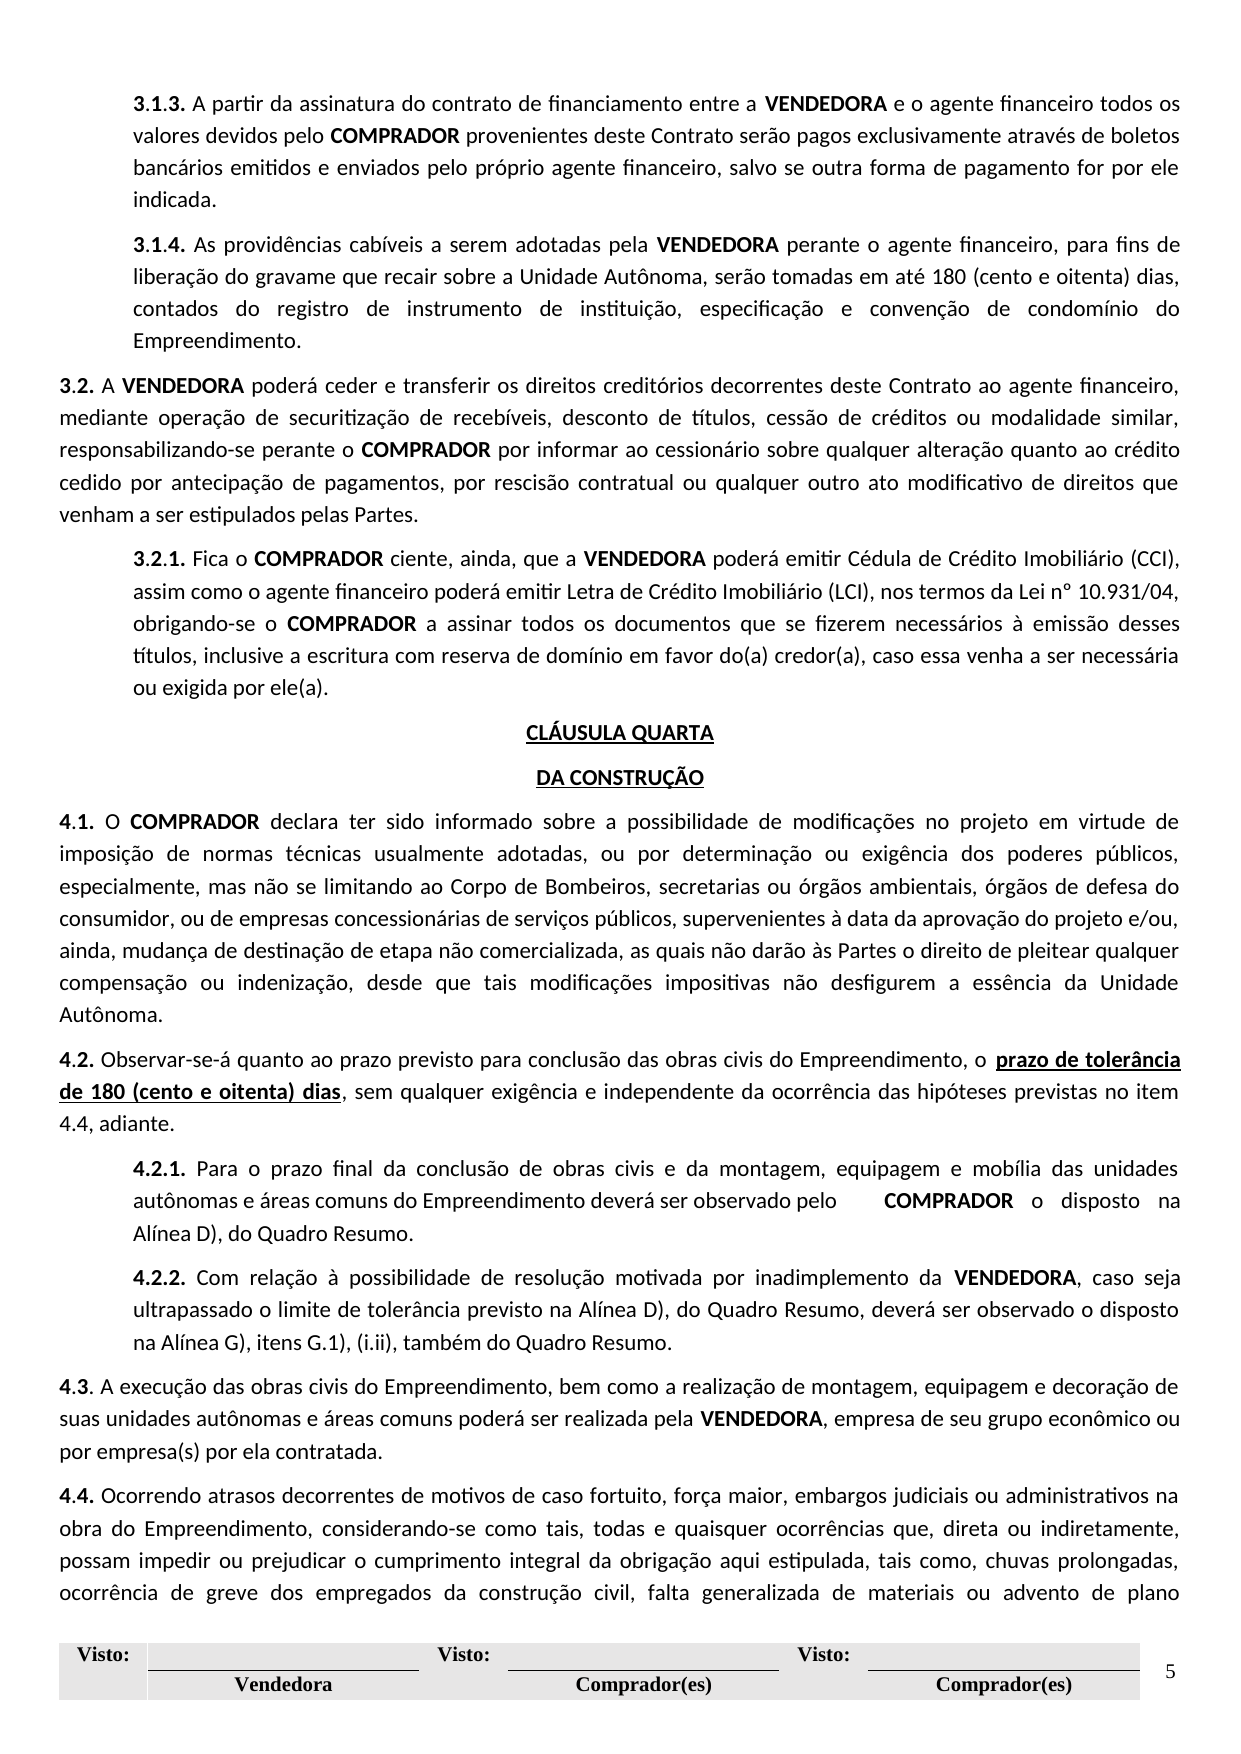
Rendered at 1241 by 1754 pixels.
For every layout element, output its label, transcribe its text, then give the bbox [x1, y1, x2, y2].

text 4.2. Observar-se-á quanto ao prazo previsto para conclusão das obras civis do Empreendimento, o prazo de tolerância de 180 (cento e oitenta) dias, sem qualquer exigência e independente da ocorrência das hipóteses previstas no item 4.4, adiante. [59, 1045, 1181, 1138]
text 4.2.1. Para o prazo final da conclusão de obras civis e da montagem, equipagem e mobília das unidades autônomas e áreas comuns do Empreendimento deverá ser observado pelo COMPRADOR o disposto na Alínea D), do Quadro Resumo. [133, 1154, 1181, 1247]
text 4.3. A execução das obras civis do Empreendimento, bem como a realização de montagem, equipagem e decoração de suas unidades autônomas e áreas comuns poderá ser realizada pela VENDEDORA, empresa de seu grupo econômico ou por empresa(s) por ela contratada. [59, 1372, 1181, 1465]
text 3.2. A VENDEDORA poderá ceder e transferir os direitos creditórios decorrentes deste Contrato ao agente financeiro, mediante operação de securitização de recebíveis, desconto de títulos, cessão de créditos ou modalidade similar, responsabilizando-se perante o COMPRADOR por informar ao cessionário sobre qualquer alteração quanto ao crédito cedido por antecipação de pagamentos, por rescisão contratual ou qualquer outro ato modificativo de direitos que venham a ser estipulados pelas Partes. [59, 371, 1181, 528]
text 4.1. O COMPRADOR declara ter sido informado sobre a possibilidade de modificações no projeto em virtude de imposição de normas técnicas usualmente adotadas, ou por determinação ou exigência dos poderes públicos, especialmente, mas não se limitando ao Corpo de Bombeiros, secretarias ou órgãos ambientais, órgãos de defesa do consumidor, ou de empresas concessionárias de serviços públicos, supervenientes à data da aprovação do projeto e/ou, ainda, mudança de destinação de etapa não comercializada, as quais não darão às Partes o direito de pleitear qualquer compensação ou indenização, desde que tais modificações impositivas não desfigurem a essência da Unidade Autônoma. [59, 807, 1181, 1028]
text 3.1.3. A partir da assinatura do contrato de financiamento entre a VENDEDORA e o agente financeiro todos os valores devidos pelo COMPRADOR provenientes deste Contrato serão pagos exclusivamente através de boletos bancários emitidos e enviados pelo próprio agente financeiro, salvo se outra forma de pagamento for por ele indicada. [133, 89, 1181, 213]
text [59, 1481, 1181, 1606]
subtitle CLÁUSULA QUARTA [59, 718, 1181, 746]
text 3.2.1. Fica o COMPRADOR ciente, ainda, que a VENDEDORA poderá emitir Cédula de Crédito Imobiliário (CCI), assim como o agente financeiro poderá emitir Letra de Crédito Imobiliário (LCI), nos termos da Lei nº 10.931/04, obrigando-se o COMPRADOR a assinar todos os documentos que se fizerem necessários à emissão desses títulos, inclusive a escritura com reserva de domínio em favor do(a) credor(a), caso essa venha a ser necessária ou exigida por ele(a). [133, 544, 1181, 701]
text 4.2.2. Com relação à possibilidade de resolução motivada por inadimplemento da VENDEDORA, caso seja ultrapassado o limite de tolerância previsto na Alínea D), do Quadro Resumo, deverá ser observado o disposto na Alínea G), itens G.1), (i.ii), também do Quadro Resumo. [133, 1263, 1181, 1356]
text 3.1.4. As providências cabíveis a serem adotadas pela VENDEDORA perante o agente financeiro, para fins de liberação do gravame que recair sobre a Unidade Autônoma, serão tomadas em até 180 (cento e oitenta) dias, contados do registro de instrumento de instituição, especificação e convenção de condomínio do Empreendimento. [133, 230, 1181, 354]
subtitle DA CONSTRUÇÃO [59, 763, 1181, 791]
